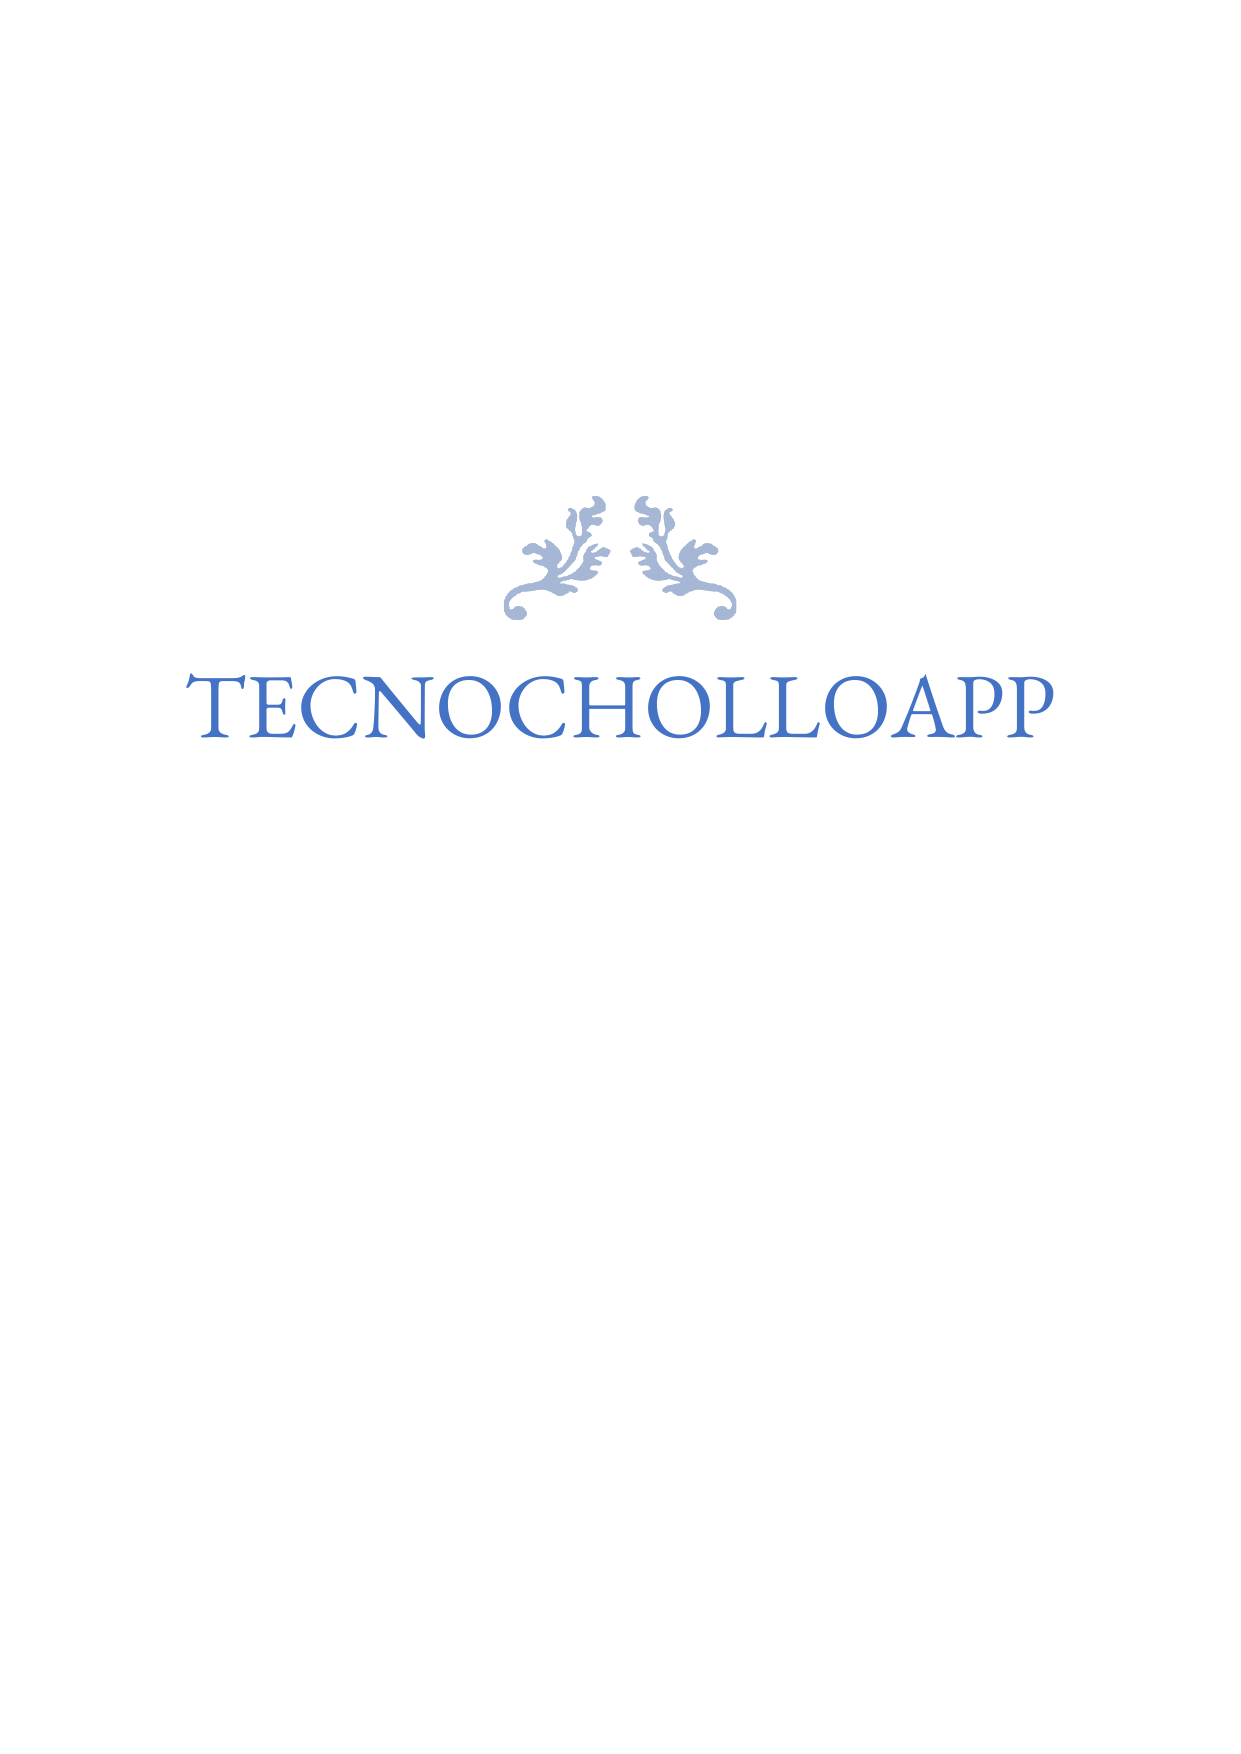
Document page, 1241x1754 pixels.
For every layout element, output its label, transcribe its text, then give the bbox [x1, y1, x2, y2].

picture [503, 496, 737, 620]
text TECNOCHOLLOAPP [177, 645, 1063, 777]
